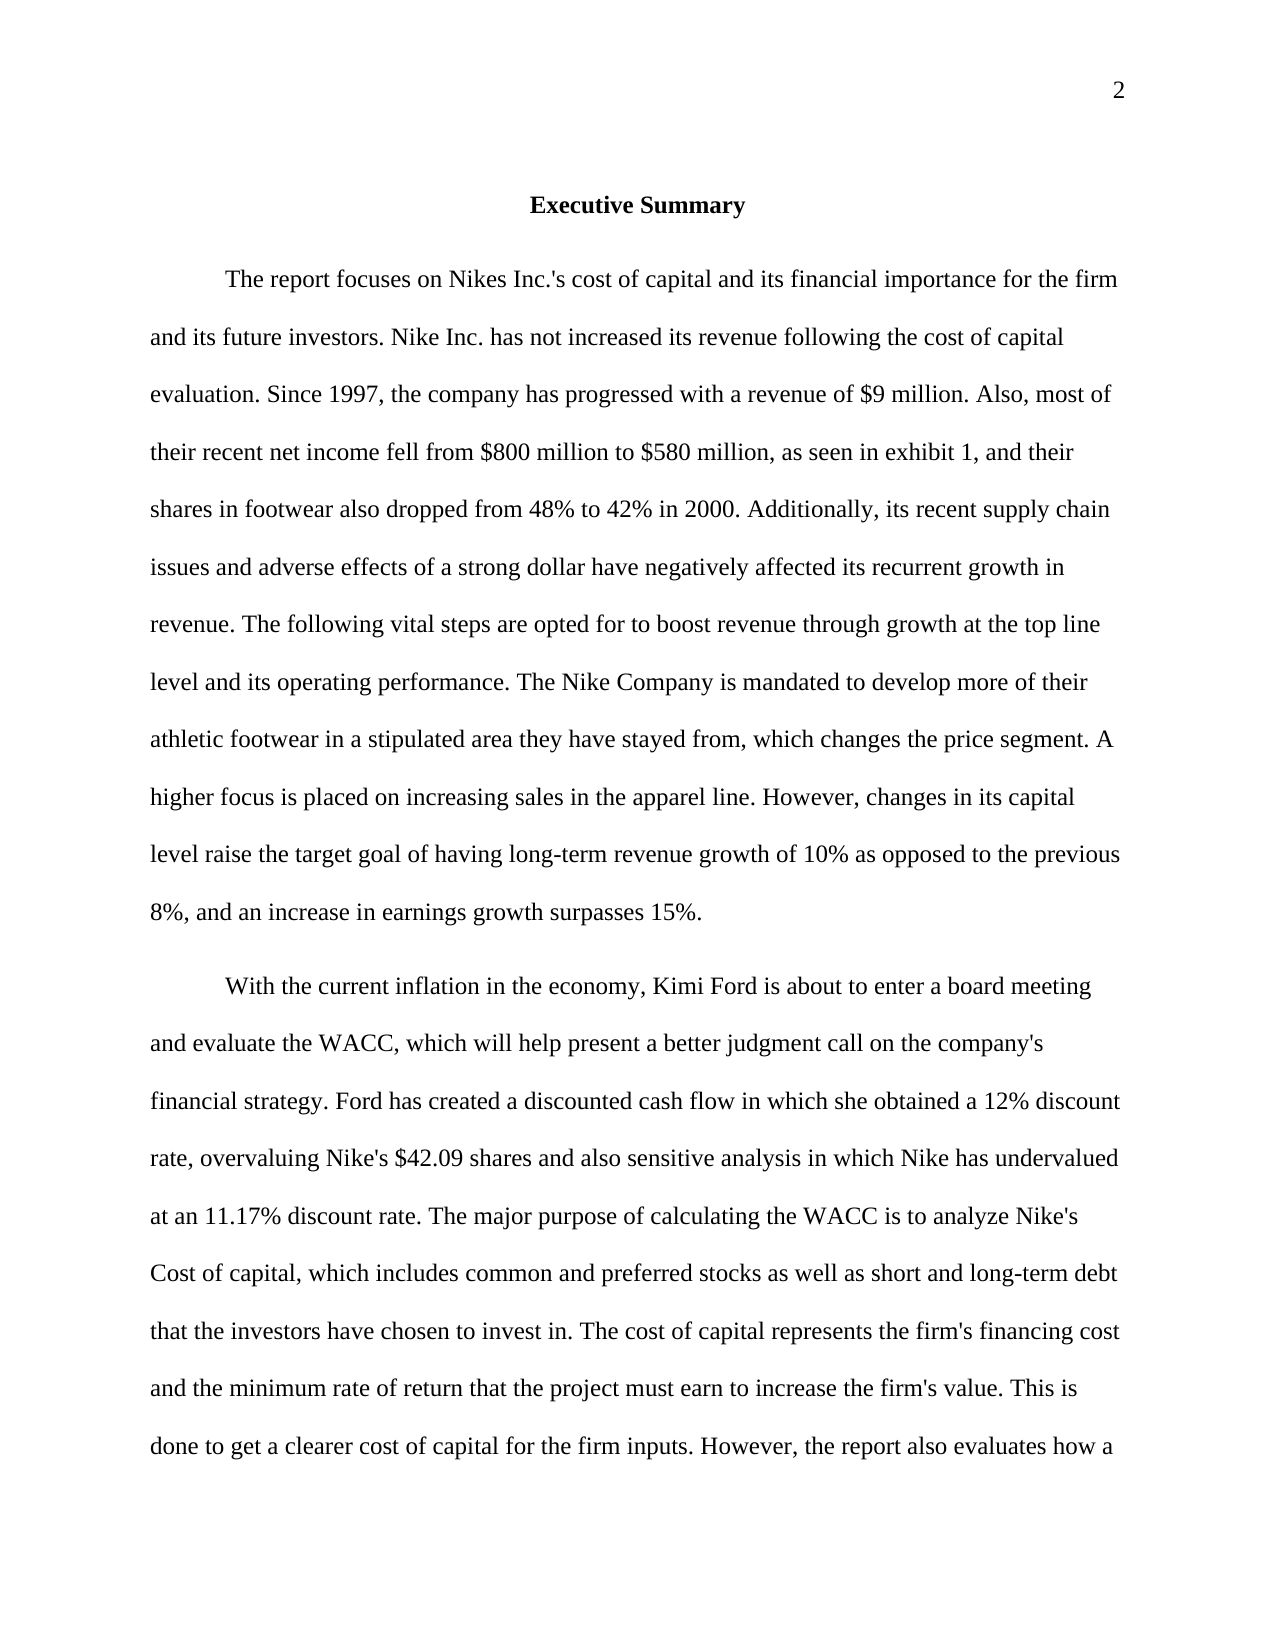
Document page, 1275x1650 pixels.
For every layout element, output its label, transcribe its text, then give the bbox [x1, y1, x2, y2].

text The report focuses on Nikes Inc.'s cost of capital and its financial importance for the firm and its future investors. Nike Inc. has not increased its revenue following the cost of capital evaluation. Since 1997, the company has progressed with a revenue of $9 million. Also, most of their recent net income fell from $800 million to $580 million, as seen in exhibit 1, and their shares in footwear also dropped from 48% to 42% in 2000. Additionally, its recent supply chain issues and adverse effects of a strong dollar have negatively affected its recurrent growth in revenue. The following vital steps are opted for to boost revenue through growth at the top line level and its operating performance. The Nike Company is mandated to develop more of their athletic footwear in a stipulated area they have stayed from, which changes the price segment. A higher focus is placed on increasing sales in the apparel line. However, changes in its capital level raise the target goal of having long-term revenue growth of 10% as opposed to the previous 8%, and an increase in earnings growth surpasses 15%. [150, 264, 1125, 925]
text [150, 971, 1125, 1459]
text Executive Summary [150, 190, 1125, 219]
